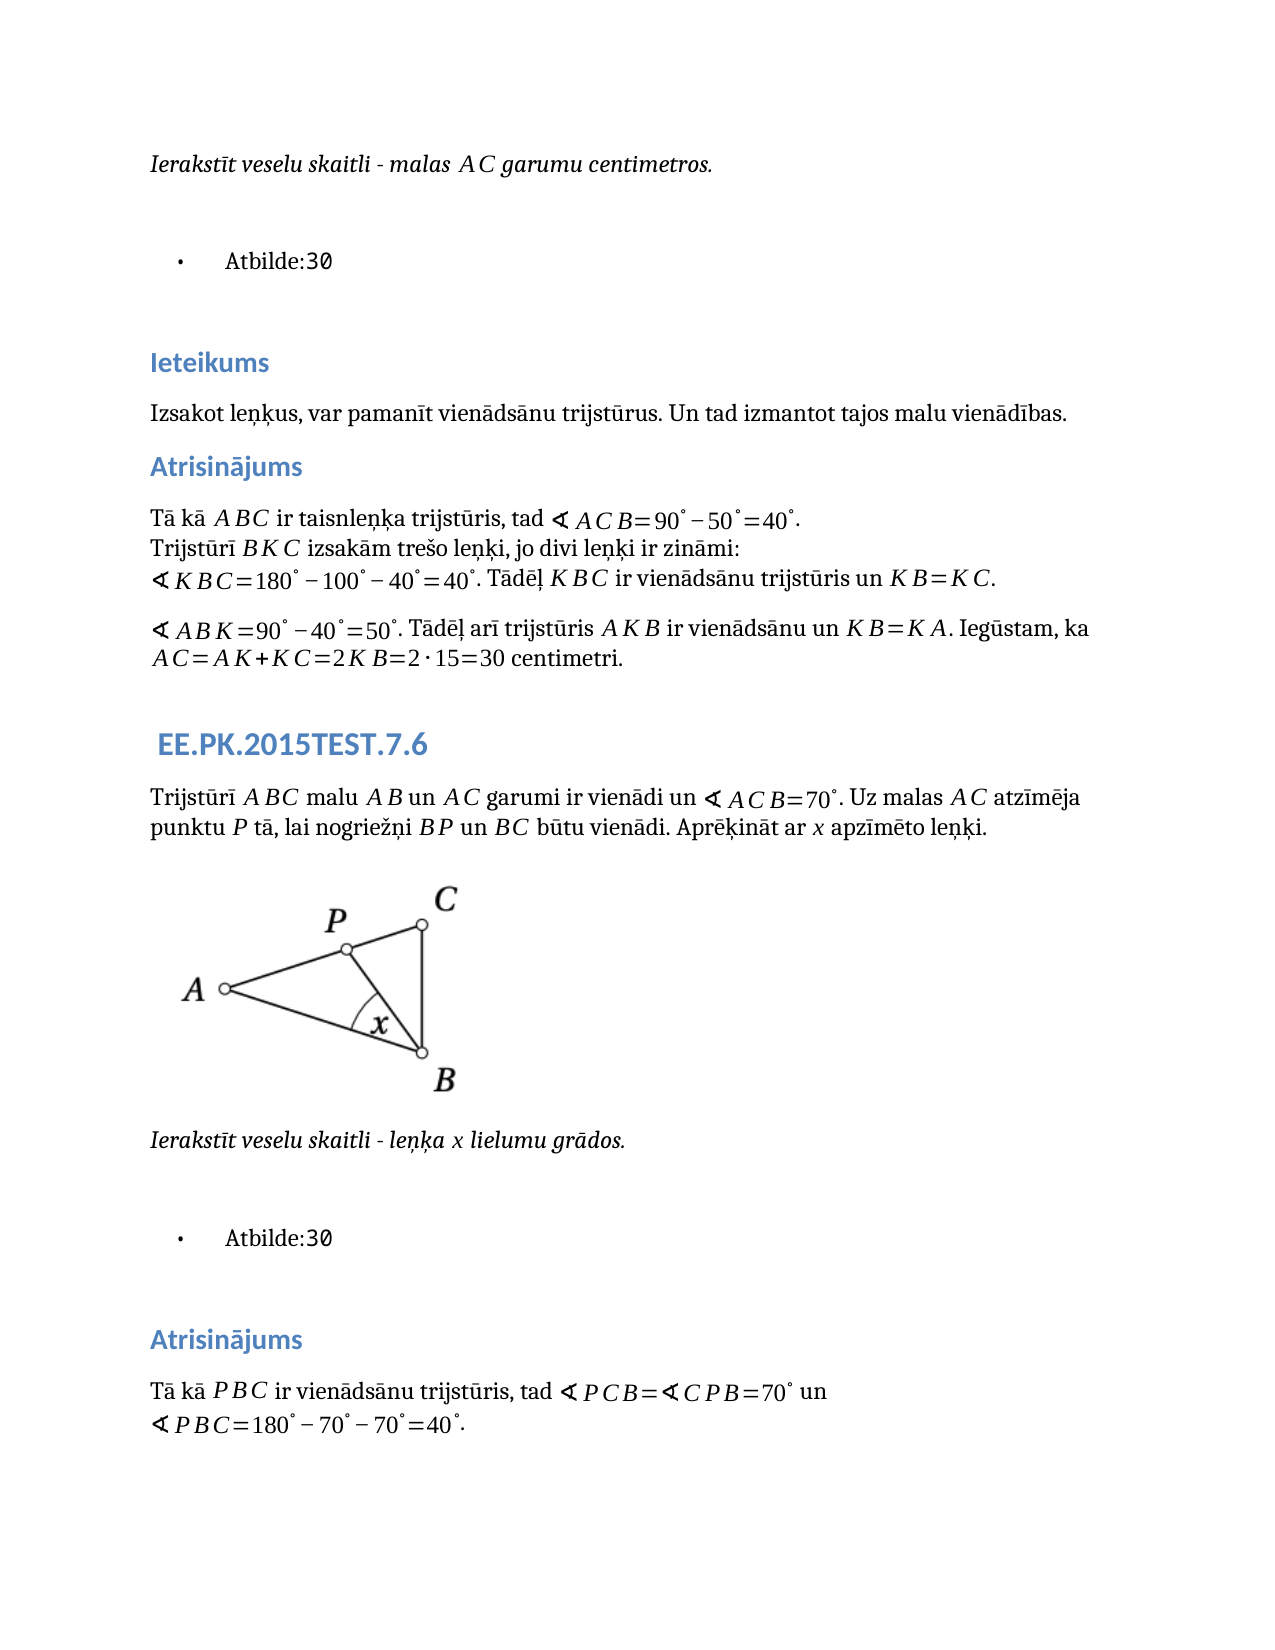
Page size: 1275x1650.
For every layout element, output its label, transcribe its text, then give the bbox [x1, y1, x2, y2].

subtitle Atrisinājums [150, 1321, 1125, 1357]
subtitle Ieteikums [150, 344, 1125, 380]
list Atbilde:30 [175, 1221, 1125, 1253]
text Trijstūrī malu un garumi ir vienādi un . Uz malas atzīmēja punktu tā, lai nogriežņi un būtu vienādi. Aprēķināt ar apzīmēto leņķi. [150, 782, 1125, 842]
subtitle EE.PK.2015TEST.7.6 [150, 723, 1125, 763]
text Ierakstīt veselu skaitli - malas garumu centimetros. [150, 150, 1125, 179]
list Atbilde:30 [175, 245, 1125, 276]
text Tā kā ir vienādsānu trijstūris, tad un . [150, 1375, 1125, 1438]
text . Tādēļ arī trijstūris ir vienādsānu un . Iegūstam, ka centimetri. [150, 613, 1125, 673]
text Izsakot leņķus, var pamanīt vienādsānu trijstūrus. Un tad izmantot tajos malu vienādības. [150, 399, 1125, 428]
text Ierakstīt veselu skaitli - leņķa lielumu grādos. [150, 1126, 1125, 1155]
subtitle Atrisinājums [150, 448, 1125, 484]
picture [168, 860, 482, 1108]
text Tā kā ir taisnleņķa trijstūris, tad . Trijstūrī izsakām trešo leņķi, jo divi leņķi ir zināmi: . Tādēļ ir vienādsānu trijstūris un . [150, 503, 1125, 594]
